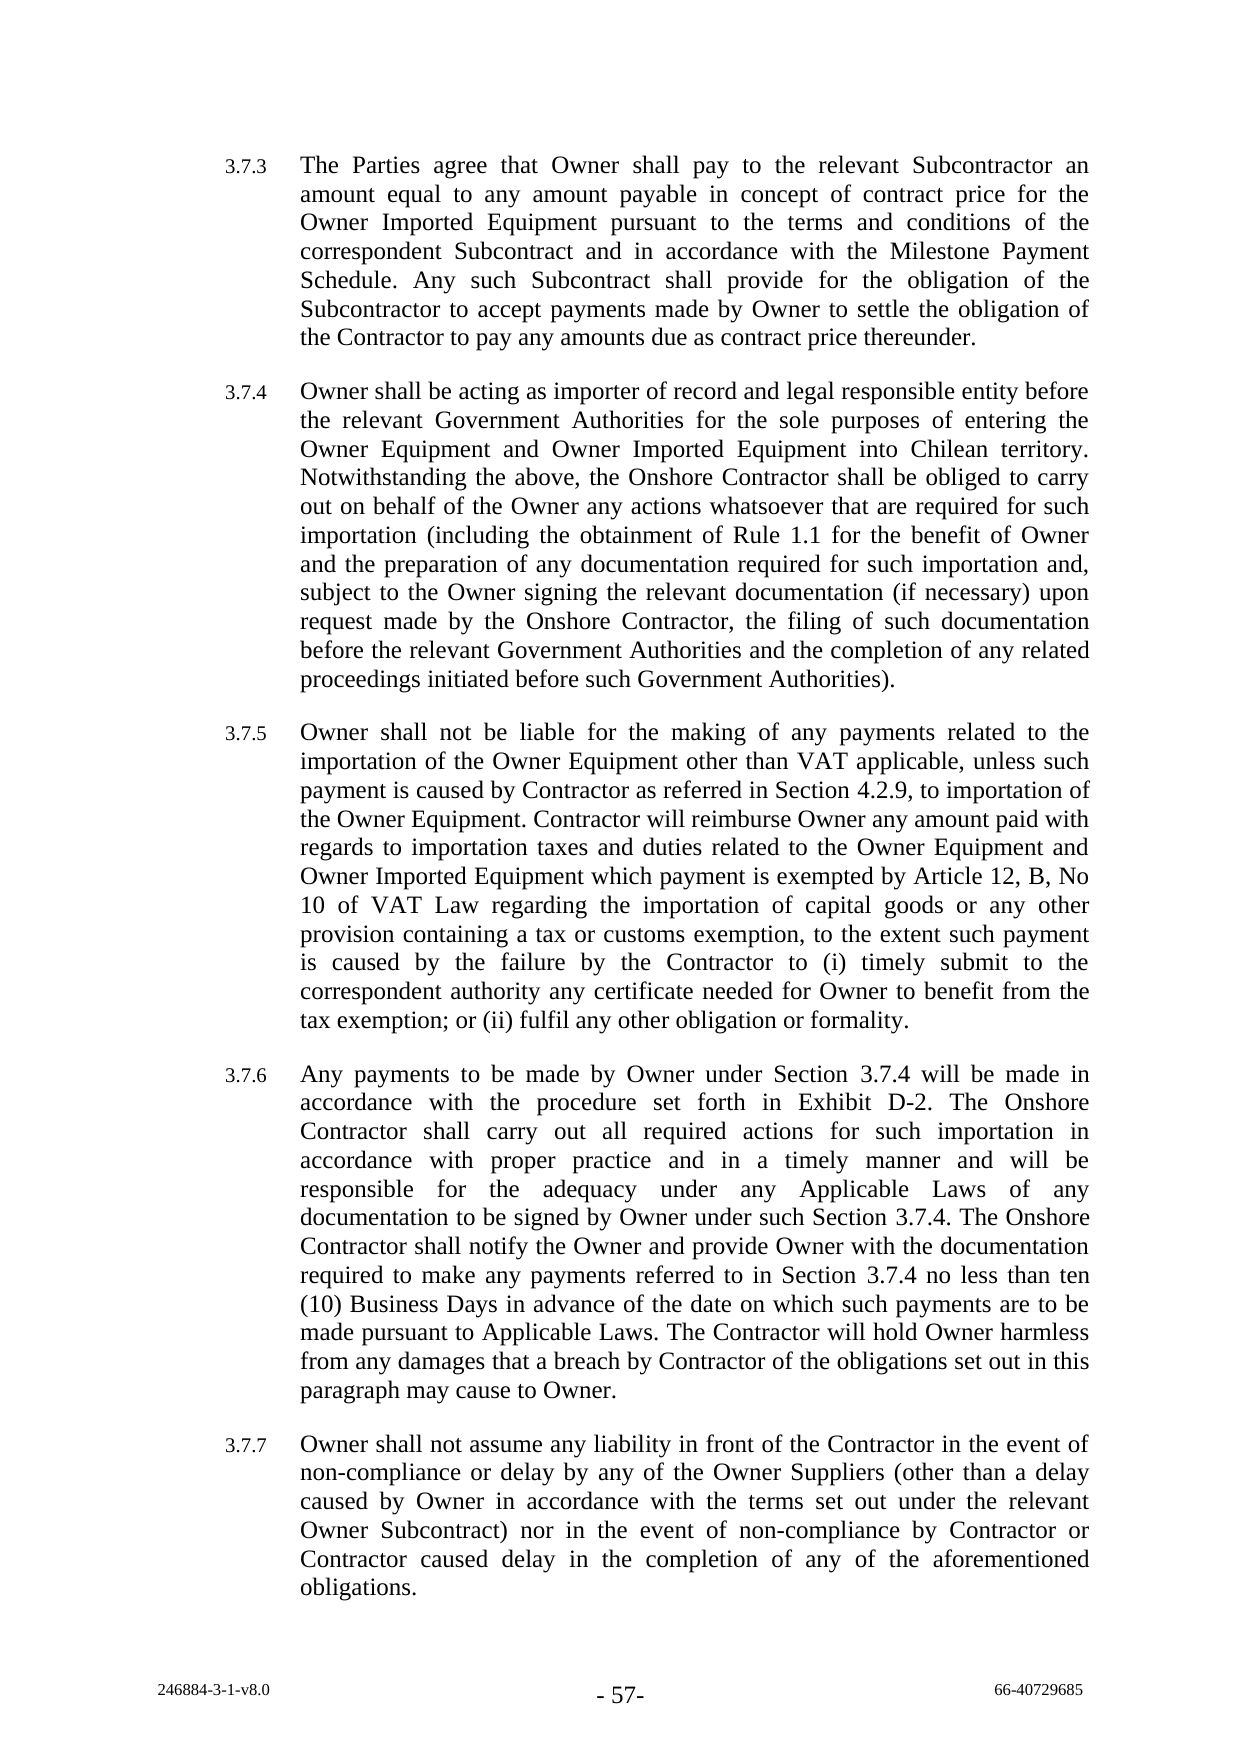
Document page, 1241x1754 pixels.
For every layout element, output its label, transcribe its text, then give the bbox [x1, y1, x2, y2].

text Owner shall not be liable for the making of any payments related to the importation of the Owner Equipment other than VAT applicable, unless such payment is caused by Contractor as referred in Section 4.2.9, to importation of the Owner Equipment. Contractor will reimburse Owner any amount paid with regards to importation taxes and duties related to the Owner Equipment and Owner Imported Equipment which payment is exempted by Article 12, B, No 10 of VAT Law regarding the importation of capital goods or any other provision containing a tax or customs exemption, to the extent such payment is caused by the failure by the Contractor to (i) timely submit to the correspondent authority any certificate needed for Owner to benefit from the tax exemption; or (ii) fulfil any other obligation or formality. [225, 717, 1090, 1034]
text Owner shall not assume any liability in front of the Contractor in the event of non-compliance or delay by any of the Owner Suppliers (other than a delay caused by Owner in accordance with the terms set out under the relevant Owner Subcontract) nor in the event of non-compliance by Contractor or Contractor caused delay in the completion of any of the aforementioned obligations. [225, 1429, 1090, 1601]
text The Parties agree that Owner shall pay to the relevant Subcontractor an amount equal to any amount payable in concept of contract price for the Owner Imported Equipment pursuant to the terms and conditions of the correspondent Subcontract and in accordance with the Milestone Payment Schedule. Any such Subcontract shall provide for the obligation of the Subcontractor to accept payments made by Owner to settle the obligation of the Contractor to pay any amounts due as contract price thereunder. [225, 150, 1090, 351]
text Owner shall be acting as importer of record and legal responsible entity before the relevant Government Authorities for the sole purposes of entering the Owner Equipment and Owner Imported Equipment into Chilean territory. Notwithstanding the above, the Onshore Contractor shall be obliged to carry out on behalf of the Owner any actions whatsoever that are required for such importation (including the obtainment of Rule 1.1 for the benefit of Owner and the preparation of any documentation required for such importation and, subject to the Owner signing the relevant documentation (if necessary) upon request made by the Onshore Contractor, the filing of such documentation before the relevant Government Authorities and the completion of any related proceedings initiated before such Government Authorities). [225, 376, 1090, 692]
text Any payments to be made by Owner under Section 3.7.4 will be made in accordance with the procedure set forth in Exhibit D-2. The Onshore Contractor shall carry out all required actions for such importation in accordance with proper practice and in a timely manner and will be responsible for the adequacy under any Applicable Laws of any documentation to be signed by Owner under such Section 3.7.4. The Onshore Contractor shall notify the Owner and provide Owner with the documentation required to make any payments referred to in Section 3.7.4 no less than ten (10) Business Days in advance of the date on which such payments are to be made pursuant to Applicable Laws. The Contractor will hold Owner harmless from any damages that a breach by Contractor of the obligations set out in this paragraph may cause to Owner. [225, 1059, 1090, 1404]
